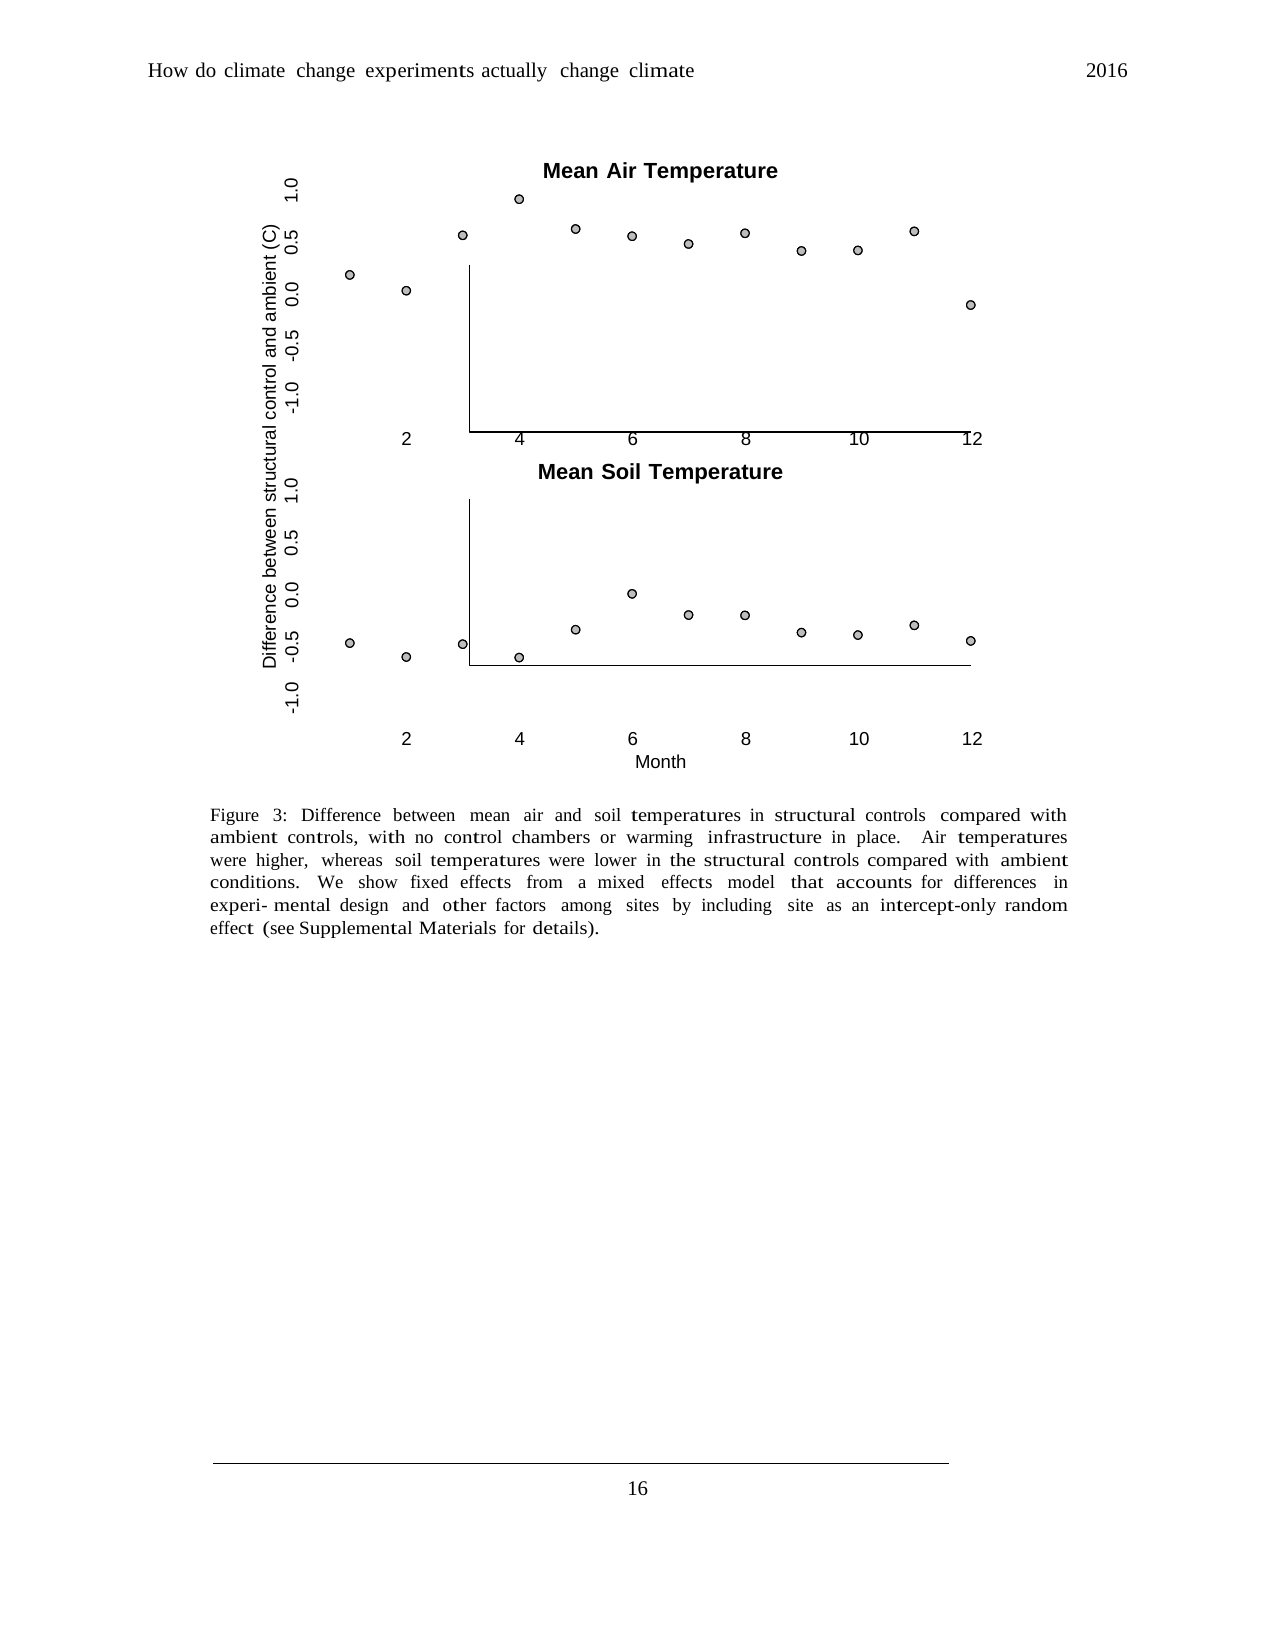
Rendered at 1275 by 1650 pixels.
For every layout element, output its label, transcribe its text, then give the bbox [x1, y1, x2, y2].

text 2 4 6 8 10 12 [401, 428, 1139, 449]
text Figure 3: Difference between mean air and soil temperatures in structural controls compared with ambient controls, with no control chambers or warming infrastructure in place. Air temperatures were higher, whereas soil temperatures were lower in the structural controls compared with ambient conditions. We show fixed effects from a mixed effects model that accounts for differences in experi- mental design and other factors among sites by including site as an intercept-only random effect (see Supplemental Materials for details). [210, 804, 1068, 938]
text Mean Air Temperature [538, 159, 782, 182]
text 2 4 6 8 10 12 [401, 728, 1139, 750]
text Month [631, 751, 690, 772]
text Mean Soil Temperature [533, 460, 787, 483]
